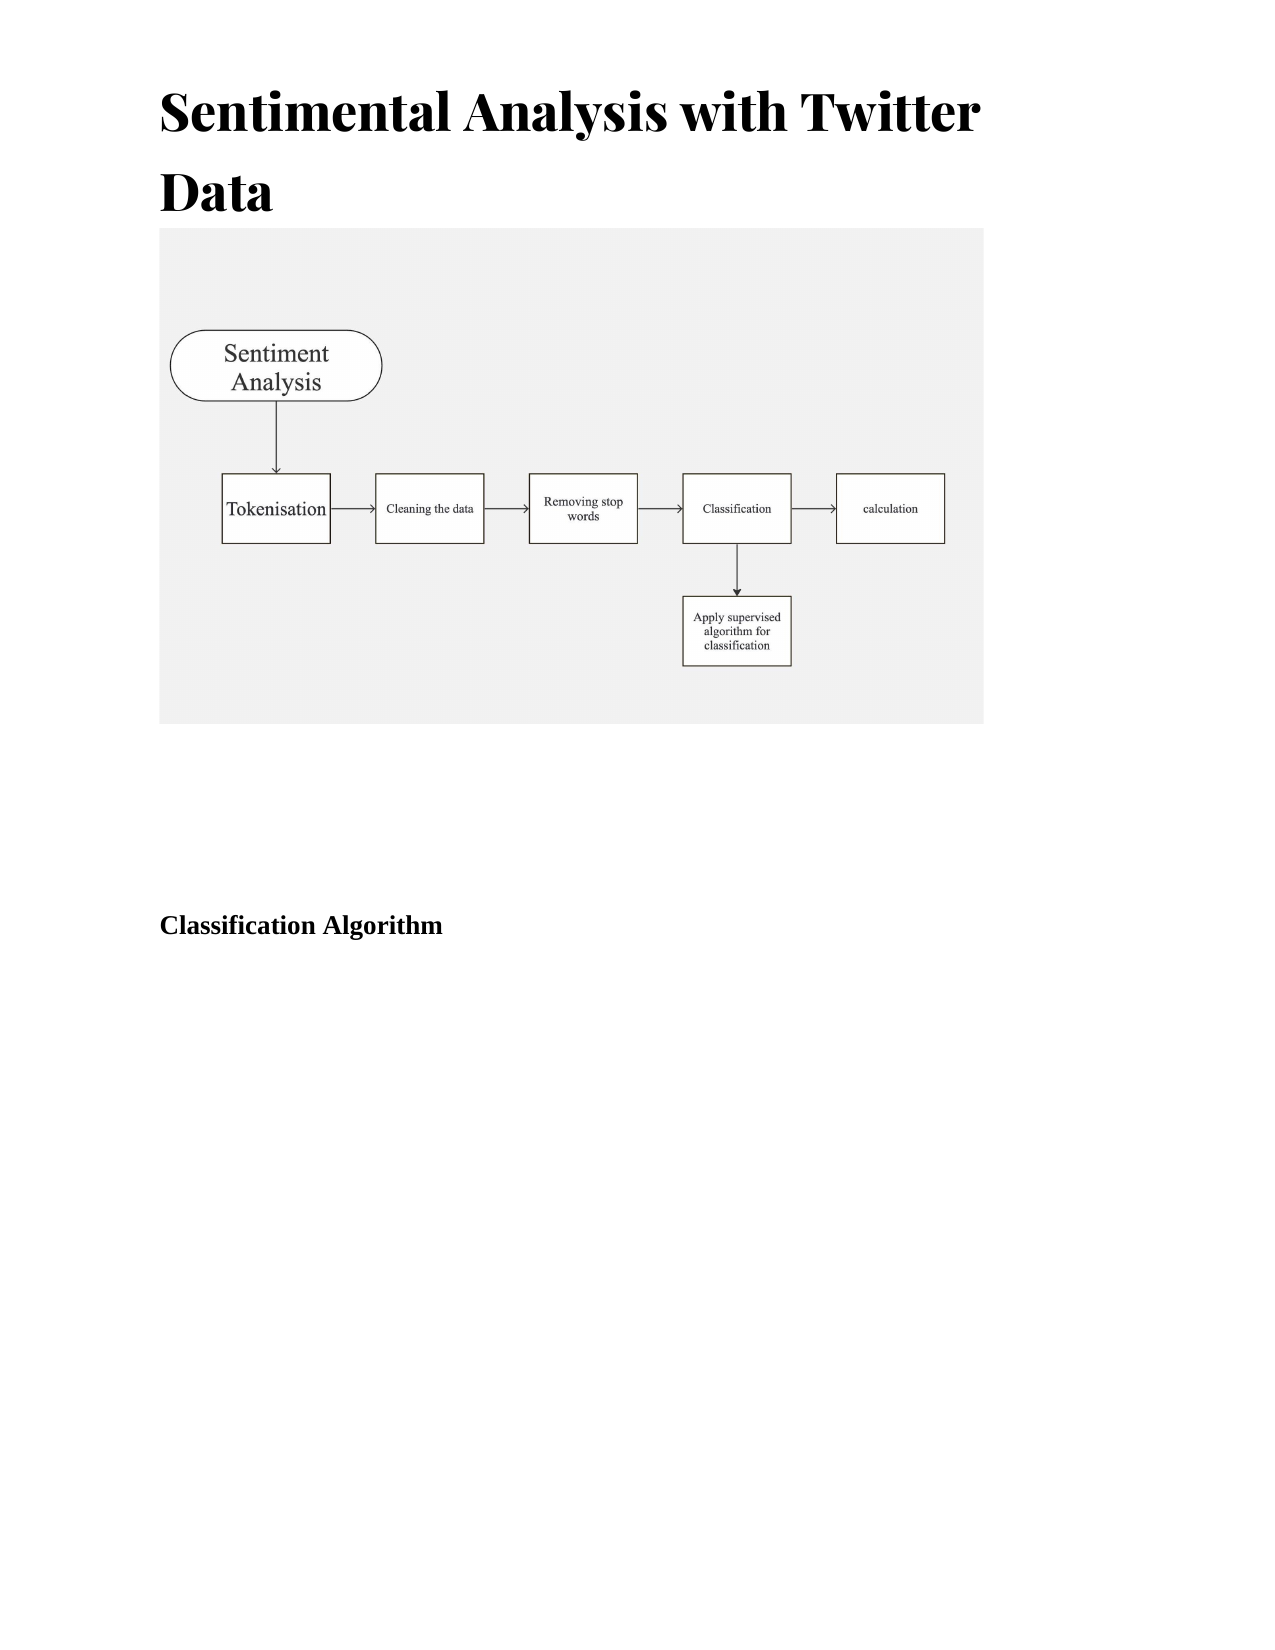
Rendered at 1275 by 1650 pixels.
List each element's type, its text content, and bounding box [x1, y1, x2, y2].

picture [159, 228, 984, 724]
text Classification Algorithm [159, 909, 1106, 940]
